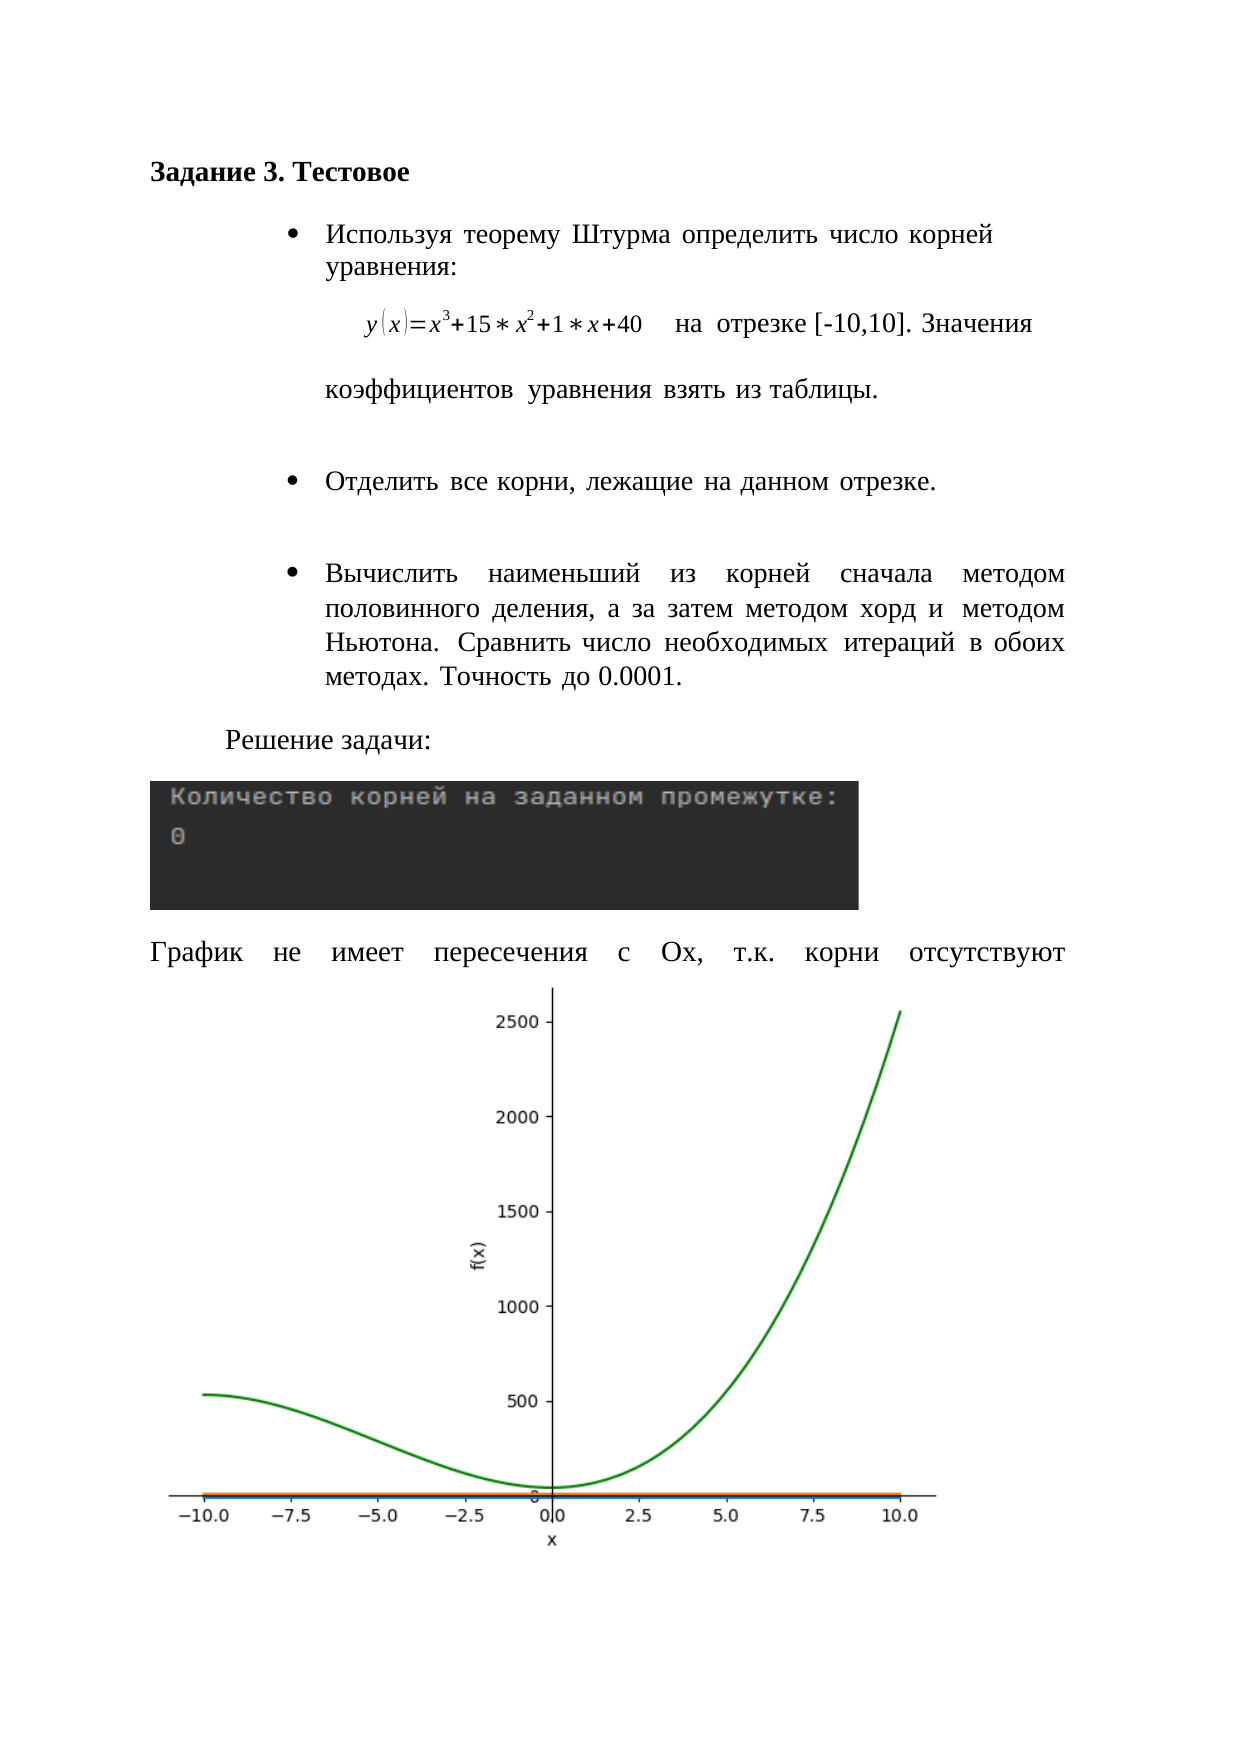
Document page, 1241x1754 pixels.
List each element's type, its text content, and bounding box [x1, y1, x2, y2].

list Используя теорему Штурма определить число корней уравнения: [288, 217, 1090, 282]
subtitle Задание 3. Тестовое [150, 154, 1090, 188]
picture [150, 969, 954, 1572]
list Вычислить наименьший из корней сначала методом половинного деления, а за затем методом хорд и методом Ньютона. Сравнить число необходимых итераций в обоих методах. Точность до 0.0001. [287, 557, 1065, 691]
picture [150, 781, 859, 910]
list Отделить все корни, лежащие на данном отрезке. [288, 464, 1090, 497]
text на отрезке [-10,10]. Значения коэффициентов уравнения взять из таблицы. [325, 306, 1056, 405]
list Решение задачи: [225, 722, 1090, 756]
